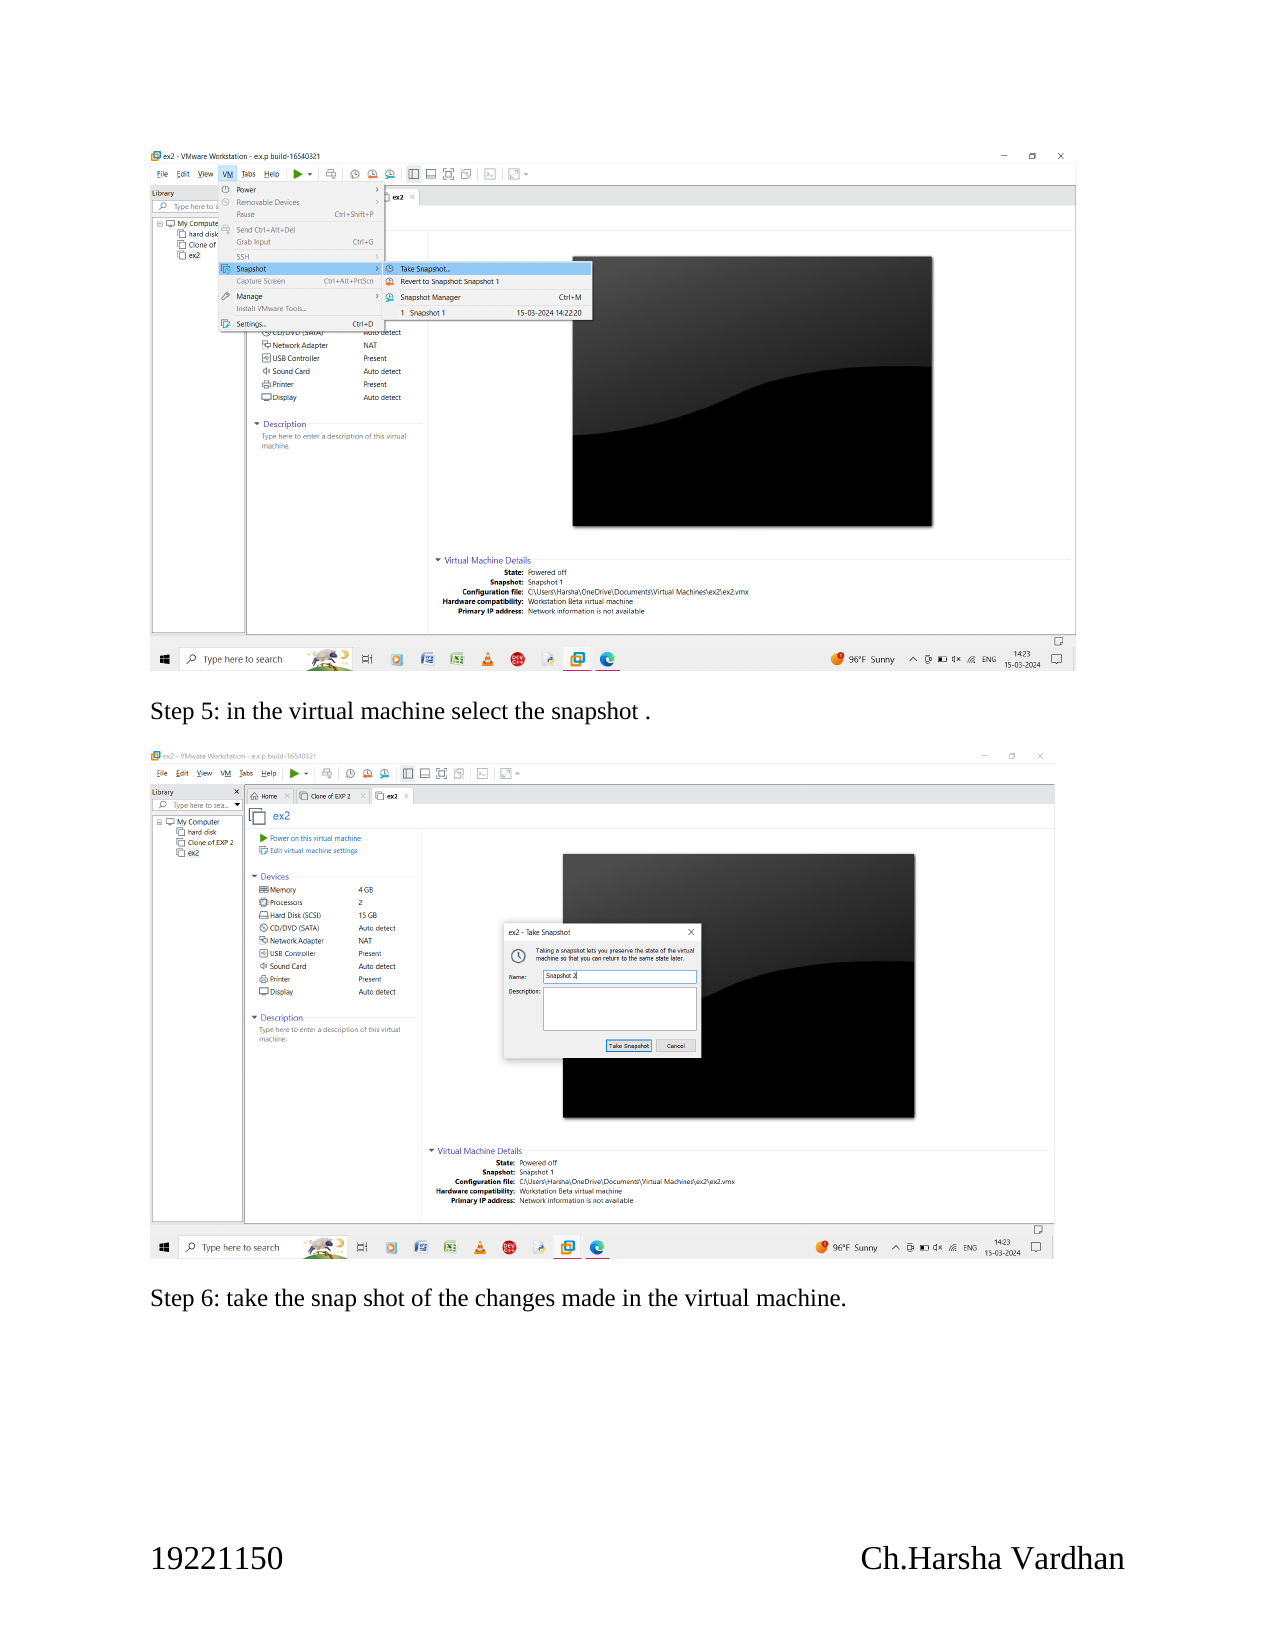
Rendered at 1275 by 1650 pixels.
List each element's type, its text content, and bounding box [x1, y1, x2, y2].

text Step 5: in the virtual machine select the snapshot . [150, 696, 1125, 724]
picture [150, 150, 1076, 671]
text Step 6: take the snap shot of the changes made in the virtual machine. [150, 1283, 1125, 1312]
picture [150, 749, 1055, 1259]
